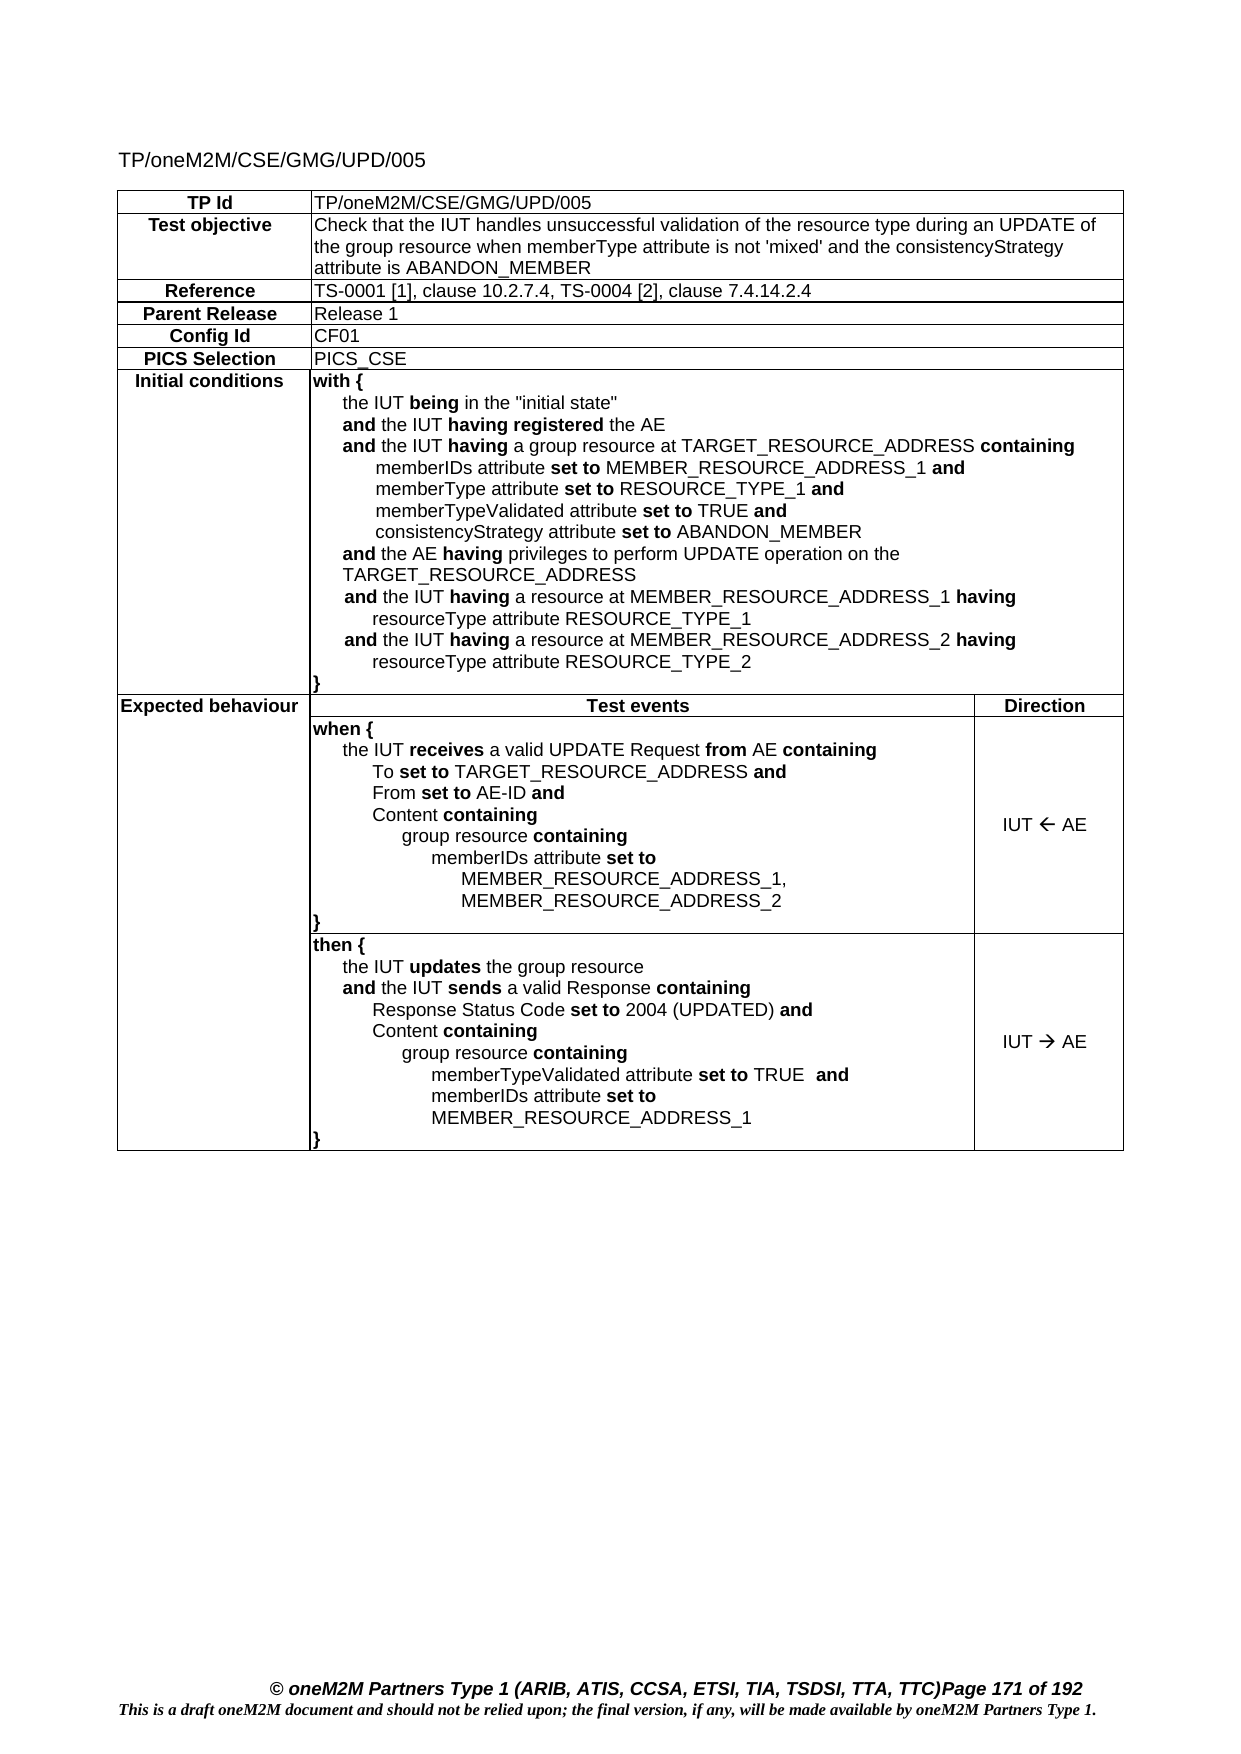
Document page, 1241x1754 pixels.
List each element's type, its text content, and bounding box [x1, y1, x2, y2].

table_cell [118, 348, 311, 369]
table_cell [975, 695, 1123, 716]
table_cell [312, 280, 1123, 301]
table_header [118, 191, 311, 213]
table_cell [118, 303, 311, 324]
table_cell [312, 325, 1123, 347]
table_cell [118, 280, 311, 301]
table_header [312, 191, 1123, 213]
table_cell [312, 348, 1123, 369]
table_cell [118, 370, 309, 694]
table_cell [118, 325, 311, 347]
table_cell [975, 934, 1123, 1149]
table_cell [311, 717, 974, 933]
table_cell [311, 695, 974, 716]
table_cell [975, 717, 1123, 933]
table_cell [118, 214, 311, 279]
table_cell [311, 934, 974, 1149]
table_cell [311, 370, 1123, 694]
text TP/oneM2M/CSE/GMG/UPD/005 [118, 148, 1122, 172]
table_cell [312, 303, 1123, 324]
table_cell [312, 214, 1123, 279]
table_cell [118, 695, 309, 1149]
